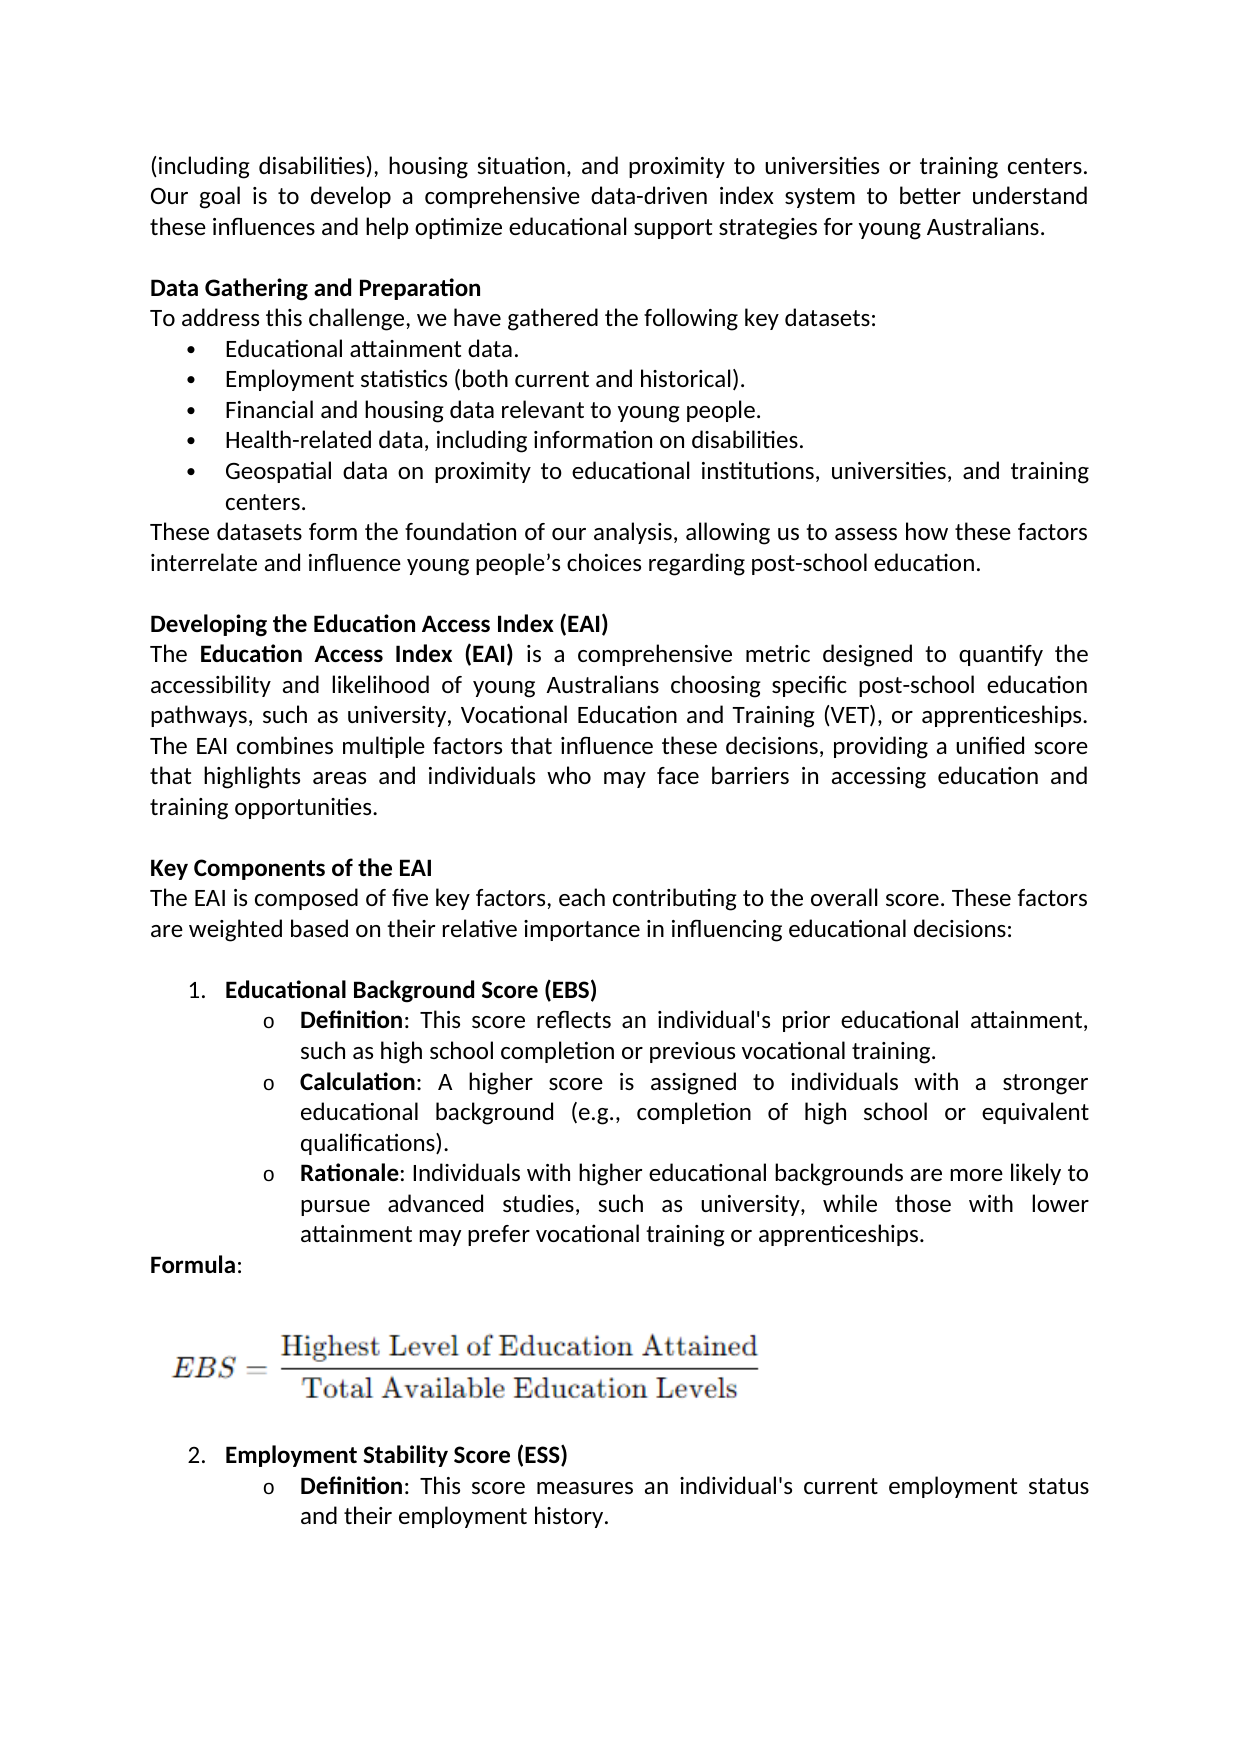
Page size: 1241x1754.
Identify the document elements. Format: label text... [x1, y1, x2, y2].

list Employment Stability Score (ESS) [187, 1439, 1090, 1470]
text The Education Access Index (EAI) is a comprehensive metric designed to quantify the accessibility and likelihood of young Australians choosing specific post-school education pathways, such as university, Vocational Education and Training (VET), or apprenticeships. The EAI combines multiple factors that influence these decisions, providing a unified score that highlights areas and individuals who may face barriers in accessing education and training opportunities. [150, 638, 1090, 821]
text These datasets form the foundation of our analysis, allowing us to assess how these factors interrelate and influence young people’s choices regarding post-school education. [150, 516, 1090, 577]
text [150, 150, 1090, 242]
list Employment statistics (both current and historical). [187, 364, 1090, 394]
list Rationale: Individuals with higher educational backgrounds are more likely to pursue advanced studies, such as university, while those with lower attainment may prefer vocational training or apprenticeships. [262, 1157, 1090, 1249]
text The EAI is composed of five key factors, each contributing to the overall score. These factors are weighted based on their relative importance in influencing educational decisions: [150, 882, 1090, 943]
picture [150, 1279, 810, 1409]
text To address this challenge, we have gathered the following key datasets: [150, 303, 1090, 333]
list Geospatial data on proximity to educational institutions, universities, and training centers. [187, 455, 1090, 516]
list Educational Background Score (EBS) [187, 974, 1090, 1004]
text Formula: [150, 1249, 1090, 1279]
list Financial and housing data relevant to young people. [187, 394, 1090, 425]
text Key Components of the EAI [150, 852, 1090, 882]
list Calculation: A higher score is assigned to individuals with a stronger educational background (e.g., completion of high school or equivalent qualifications). [262, 1066, 1090, 1157]
list Definition: This score reflects an individual's prior educational attainment, such as high school completion or previous vocational training. [262, 1004, 1090, 1066]
text Data Gathering and Preparation [150, 272, 1090, 303]
list Health-related data, including information on disabilities. [187, 425, 1090, 455]
list Definition: This score measures an individual's current employment status and their employment history. [262, 1470, 1090, 1531]
text Developing the Education Access Index (EAI) [150, 608, 1090, 638]
list Educational attainment data. [187, 333, 1090, 364]
